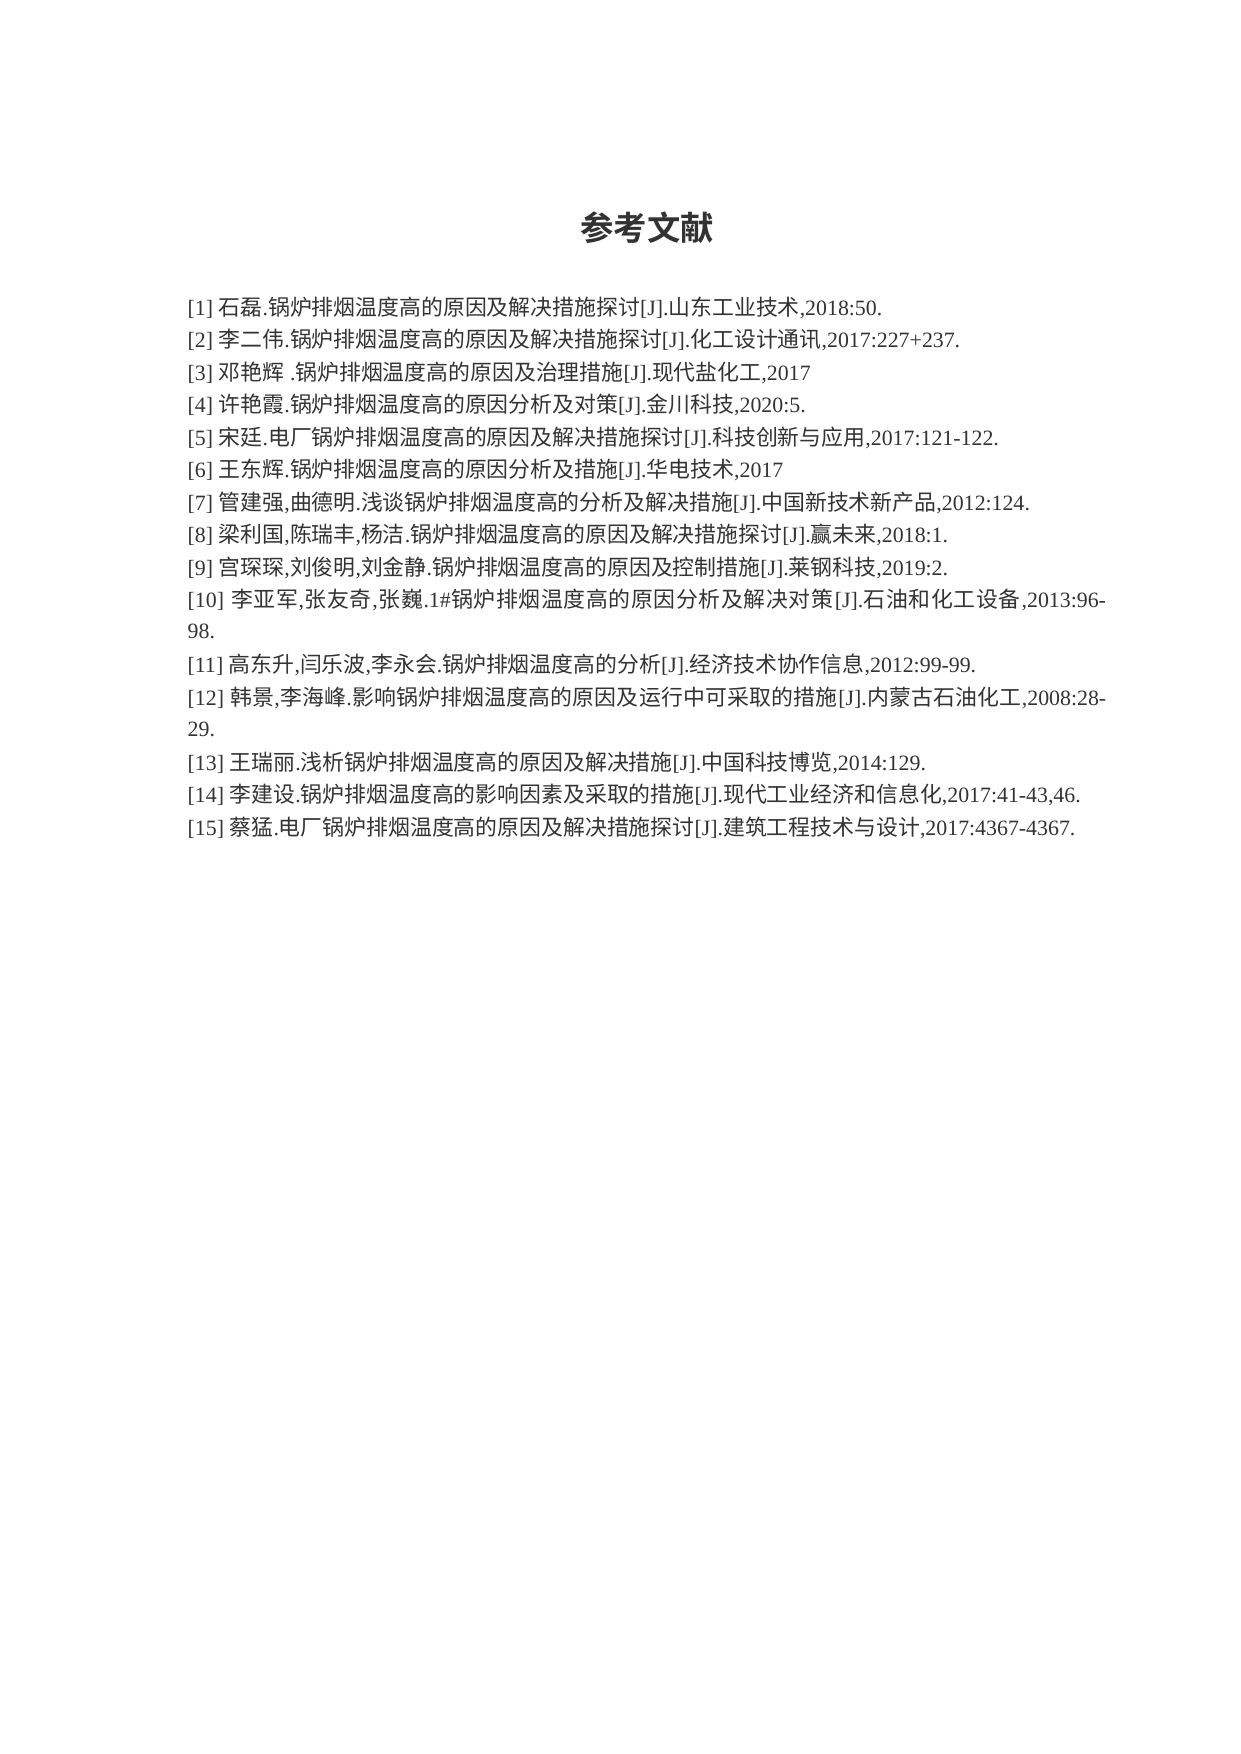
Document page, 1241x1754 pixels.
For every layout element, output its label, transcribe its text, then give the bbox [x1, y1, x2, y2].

text [7] 管建强,曲德明.浅谈锅炉排烟温度高的分析及解决措施[J].中国新技术新产品,2012:124. [187, 484, 1106, 517]
text [4] 许艳霞.锅炉排烟温度高的原因分析及对策[J].金川科技,2020:5. [187, 387, 1106, 419]
text [11] 高东升,闫乐波,李永会.锅炉排烟温度高的分析[J].经济技术协作信息,2012:99-99. [187, 647, 1106, 679]
text [6] 王东辉.锅炉排烟温度高的原因分析及措施[J].华电技术,2017 [187, 452, 1106, 484]
text [13] 王瑞丽.浅析锅炉排烟温度高的原因及解决措施[J].中国科技博览,2014:129. [187, 744, 1106, 777]
text [15] 蔡猛.电厂锅炉排烟温度高的原因及解决措施探讨[J].建筑工程技术与设计,2017:4367-4367. [187, 809, 1106, 842]
text [5] 宋廷.电厂锅炉排烟温度高的原因及解决措施探讨[J].科技创新与应用,2017:121-122. [187, 419, 1106, 452]
text [9] 宫琛琛,刘俊明,刘金静.锅炉排烟温度高的原因及控制措施[J].莱钢科技,2019:2. [187, 549, 1106, 582]
text [3] 邓艳辉 .锅炉排烟温度高的原因及治理措施[J].现代盐化工,2017 [187, 354, 1106, 387]
text [14] 李建设.锅炉排烟温度高的影响因素及采取的措施[J].现代工业经济和信息化,2017:41-43,46. [187, 777, 1106, 809]
text [2] 李二伟.锅炉排烟温度高的原因及解决措施探讨[J].化工设计通讯,2017:227+237. [187, 322, 1106, 354]
subtitle 参考文献 [187, 193, 1106, 258]
text [10] 李亚军,张友奇,张巍.1#锅炉排烟温度高的原因分析及解决对策[J].石油和化工设备,2013:96-98. [187, 582, 1106, 647]
text [8] 梁利国,陈瑞丰,杨洁.锅炉排烟温度高的原因及解决措施探讨[J].赢未来,2018:1. [187, 517, 1106, 549]
text [1] 石磊.锅炉排烟温度高的原因及解决措施探讨[J].山东工业技术,2018:50. [187, 289, 1106, 322]
text [12] 韩景,李海峰.影响锅炉排烟温度高的原因及运行中可采取的措施[J].内蒙古石油化工,2008:28-29. [187, 679, 1106, 744]
